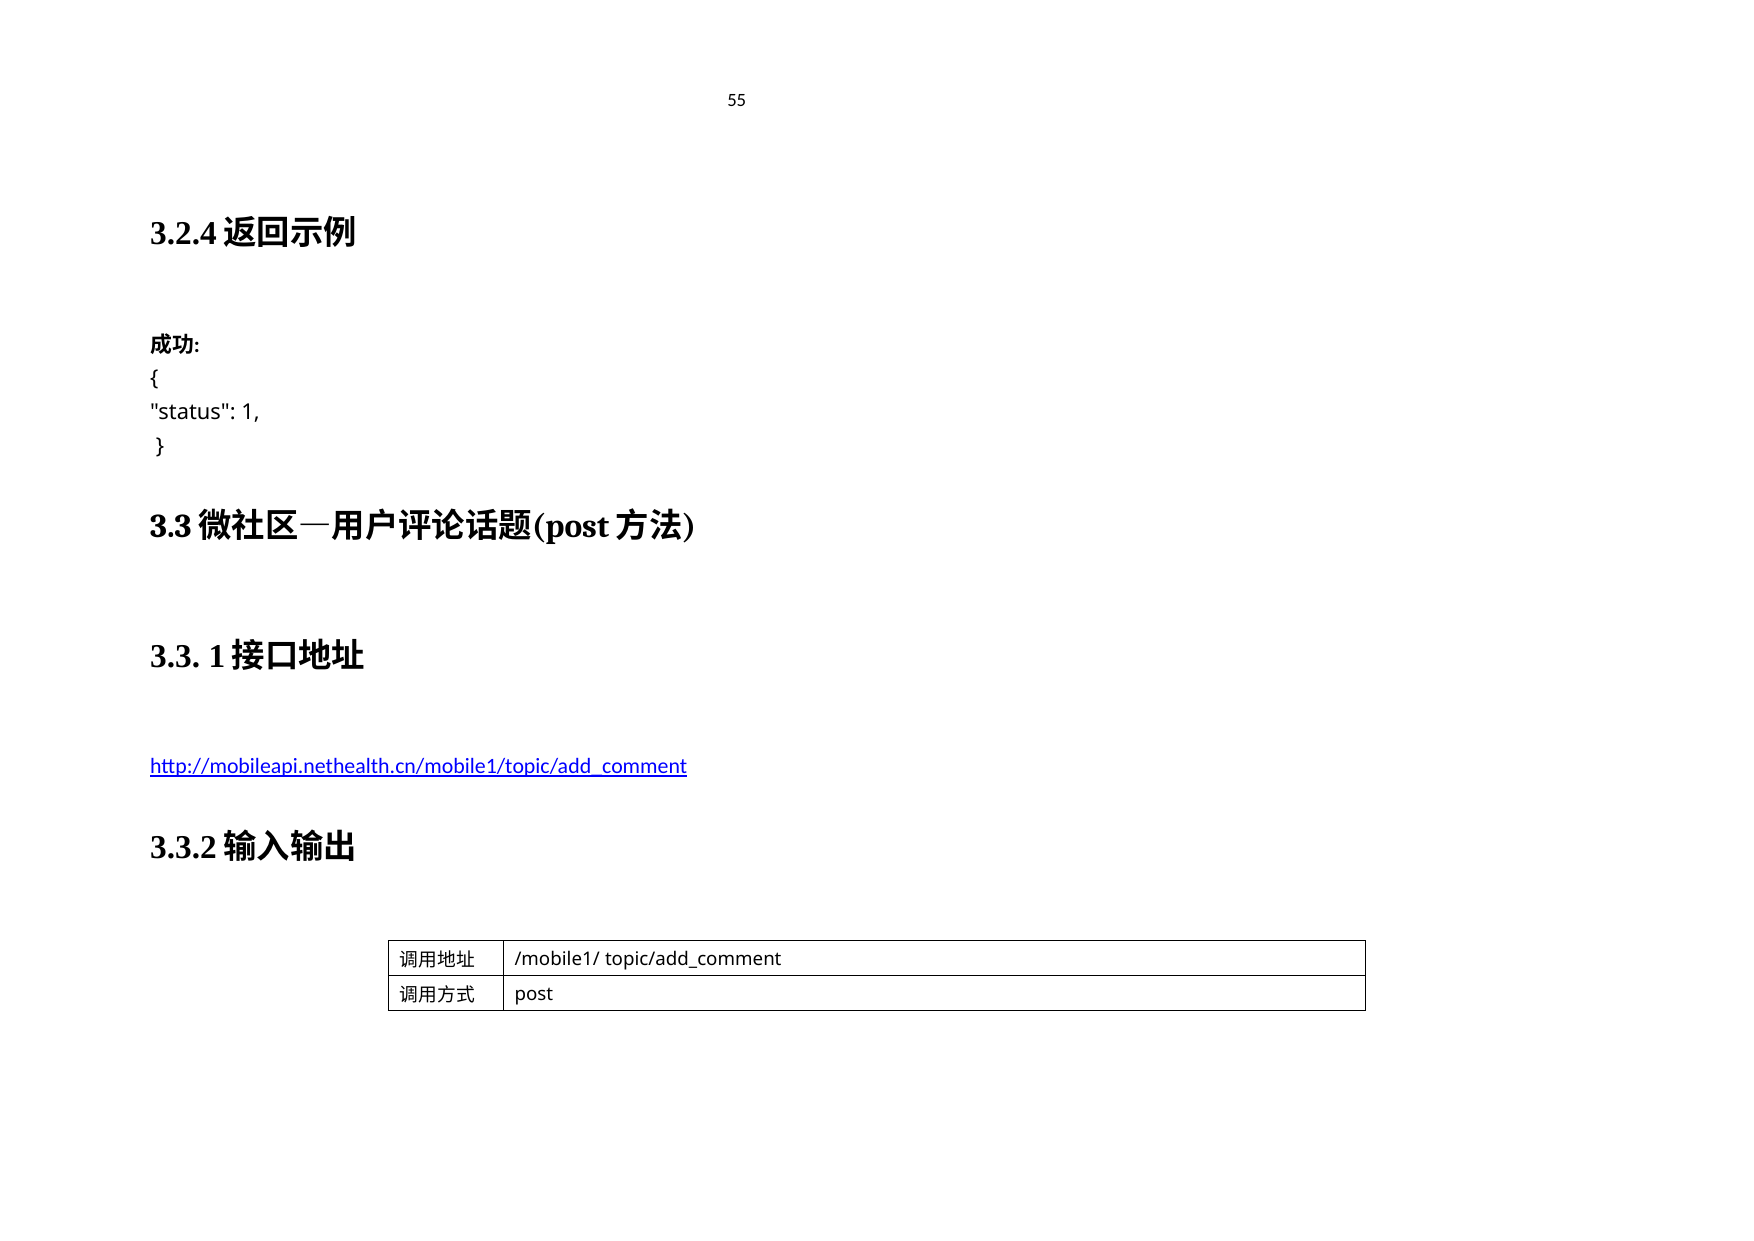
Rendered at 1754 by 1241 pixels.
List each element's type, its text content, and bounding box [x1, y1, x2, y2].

subtitle 3.3.2输入输出 [150, 810, 1604, 878]
table_header 调用地址 [389, 941, 503, 975]
text "status": 1, [150, 394, 1604, 428]
subtitle 3.3微社区—用户评论话题(post方法) [150, 489, 1604, 557]
table_cell 调用方式 [389, 976, 503, 1010]
table_header /mobile1/ topic/add_comment [504, 941, 1365, 975]
text { [150, 360, 1604, 394]
table_cell post [504, 976, 1365, 1010]
text http://mobileapi.nethealth.cn/mobile1/topic/add_comment [150, 749, 1604, 783]
subtitle 3.3. 1接口地址 [150, 619, 1604, 687]
subtitle 3.2.4返回示例 [150, 196, 1604, 263]
text } [150, 428, 1604, 462]
text 成功: [150, 326, 1604, 360]
